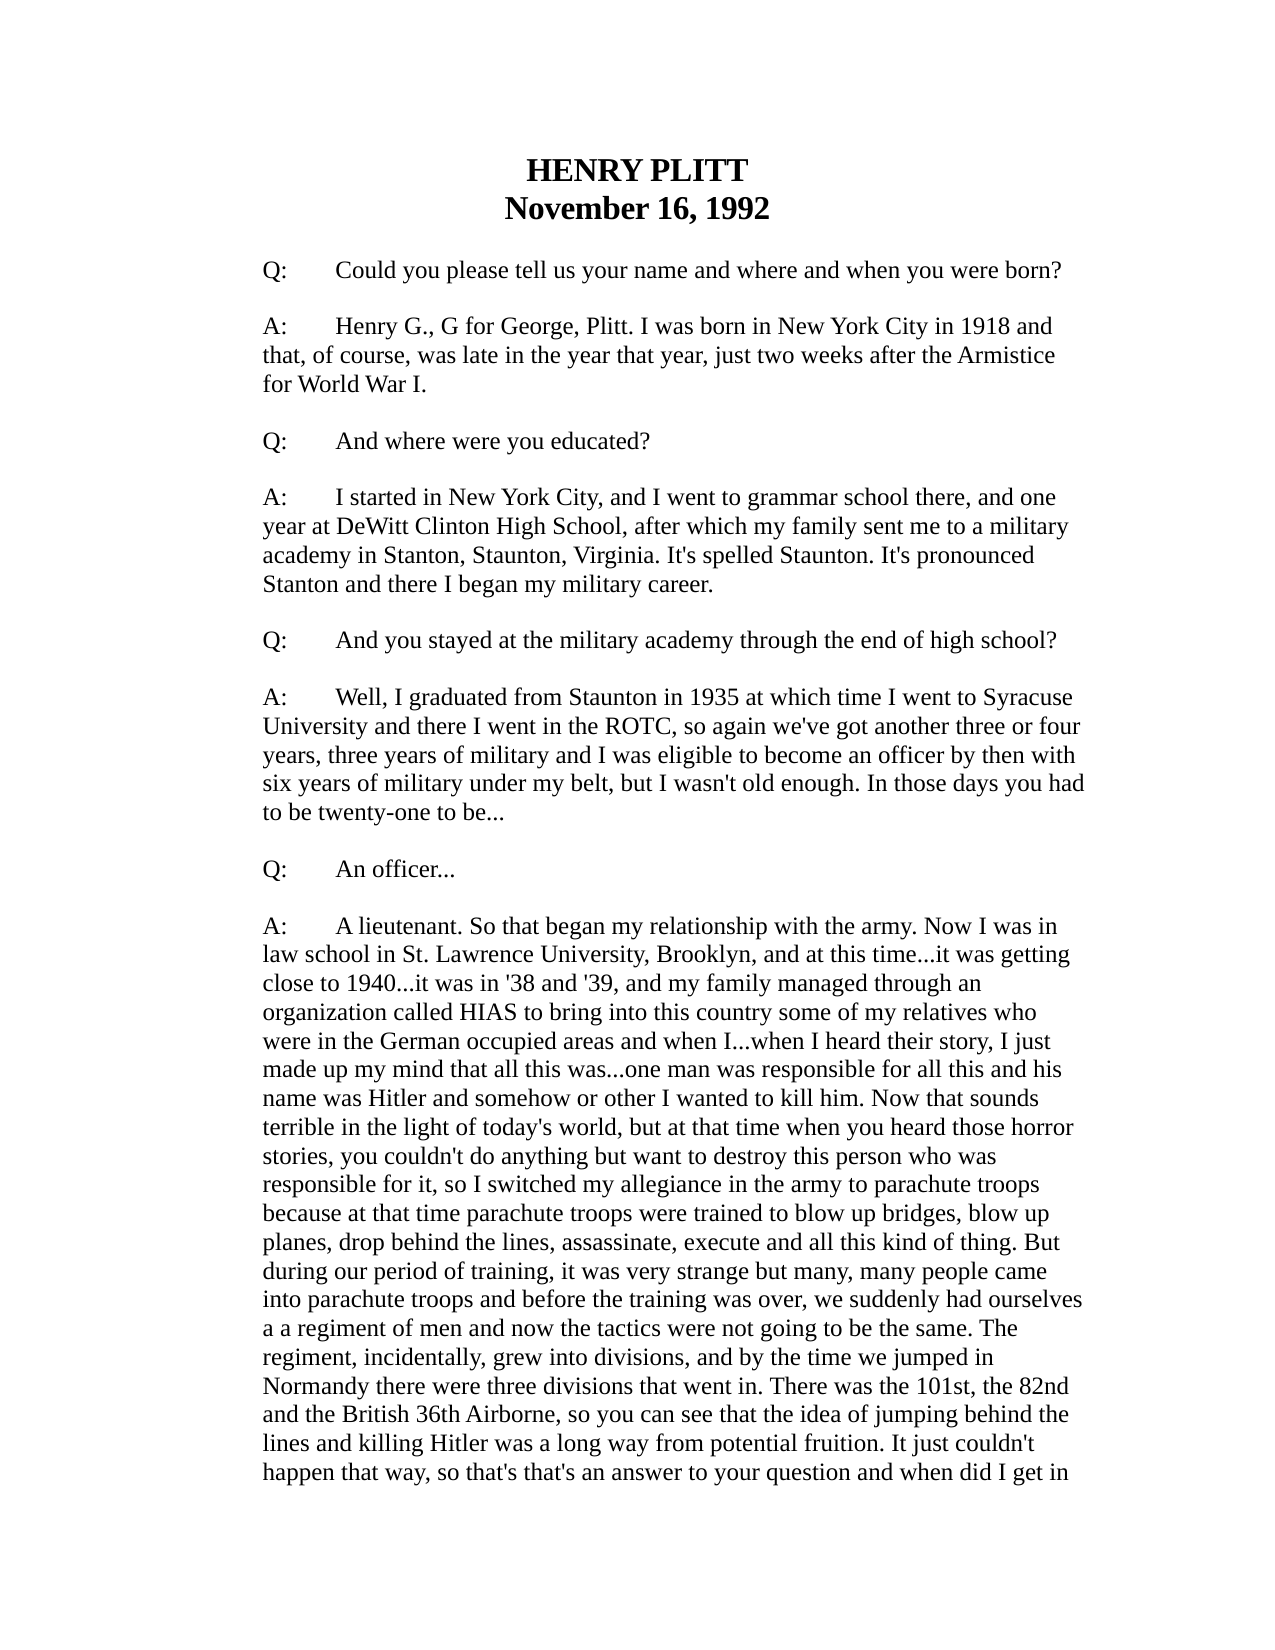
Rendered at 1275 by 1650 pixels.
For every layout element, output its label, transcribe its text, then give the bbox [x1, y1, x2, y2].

text A: I started in New York City, and I went to grammar school there, and one year at DeWitt Clinton High School, after which my family sent me to a military academy in Stanton, Staunton, Virginia. It's spelled Staunton. It's pronounced Stanton and there I began my military career. [262, 485, 1087, 600]
text Q: And where were you educated? [262, 428, 1087, 457]
text A: Henry G., G for George, Plitt. I was born in New York City in 1918 and that, of course, was late in the year that year, just two weeks after the Armistice for World War I. [262, 313, 1087, 399]
text Q: An officer... [262, 859, 1087, 888]
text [262, 917, 1087, 1463]
text Q: And you stayed at the military academy through the end of high school? [262, 629, 1087, 658]
text A: Well, I graduated from Staunton in 1935 at which time I went to Syracuse University and there I went in the ROTC, so again we've got another three or four years, three years of military and I was eligible to become an officer by then with six years of military under my belt, but I wasn't old enough. In those days you had to be twenty-one to be... [262, 687, 1087, 830]
text HENRY PLITT [187, 150, 1087, 188]
text Q: Could you please tell us your name and where and when you were born? [262, 255, 1087, 284]
text November 16, 1992 [187, 188, 1087, 227]
